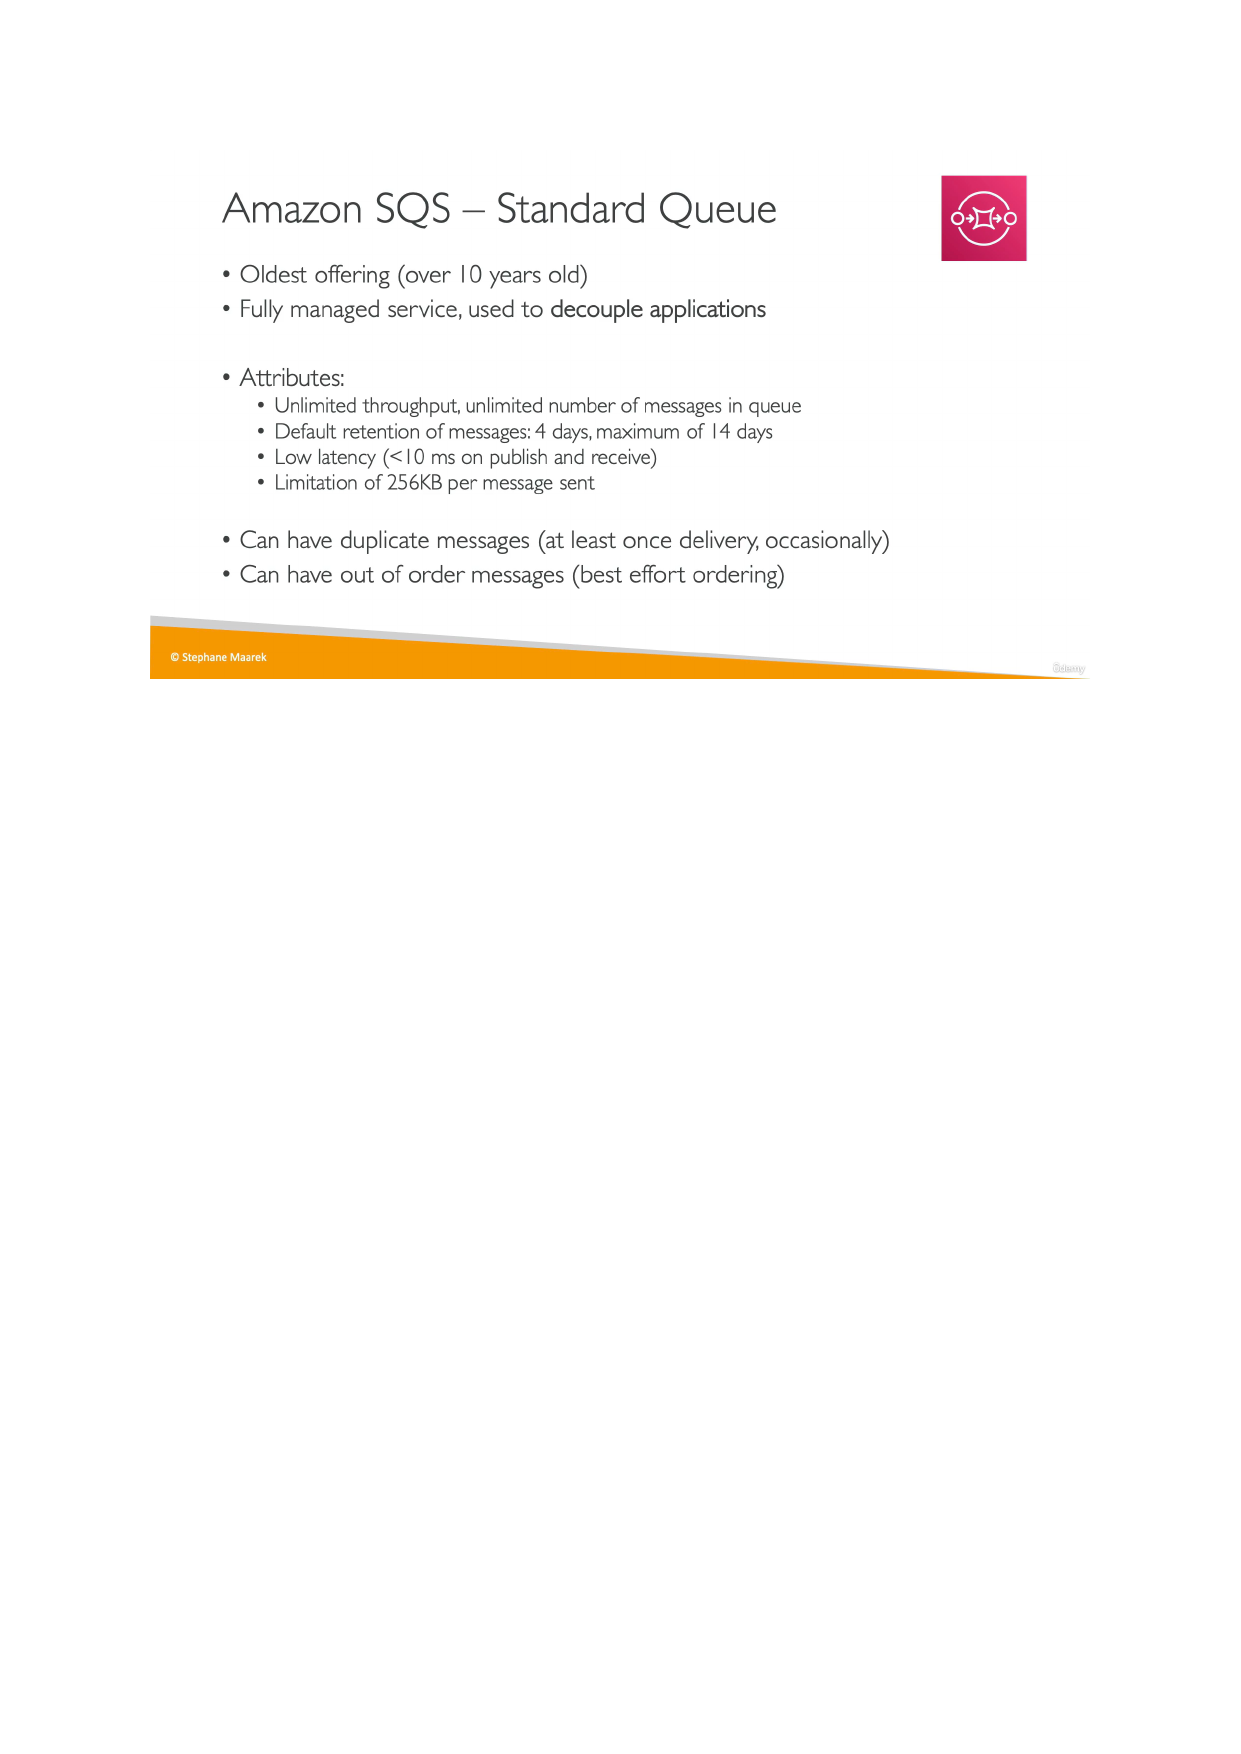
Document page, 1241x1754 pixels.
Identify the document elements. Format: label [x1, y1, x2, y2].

picture [150, 150, 1091, 679]
